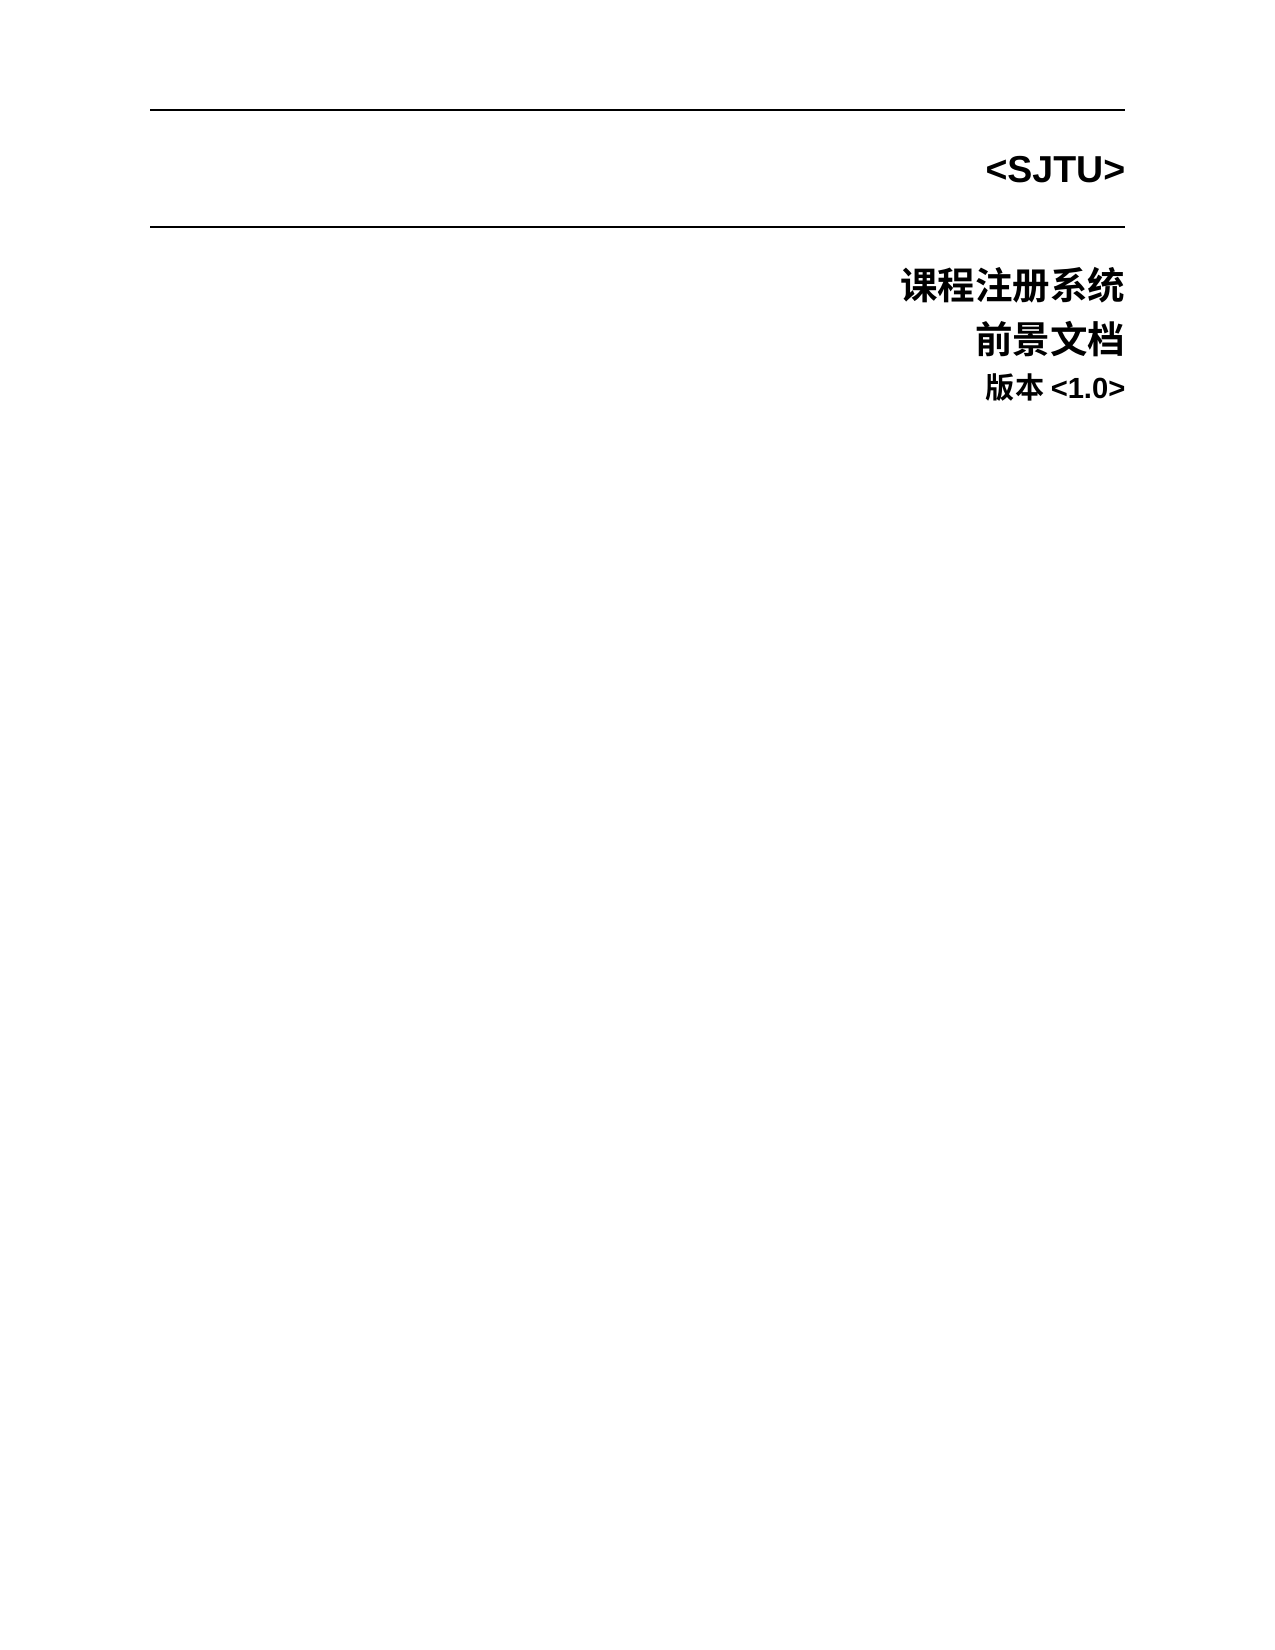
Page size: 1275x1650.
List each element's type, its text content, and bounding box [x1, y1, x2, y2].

title 课程注册系统 [150, 256, 1125, 310]
title 版本 <1.0> [150, 364, 1125, 407]
title 前景文档 [150, 310, 1125, 364]
